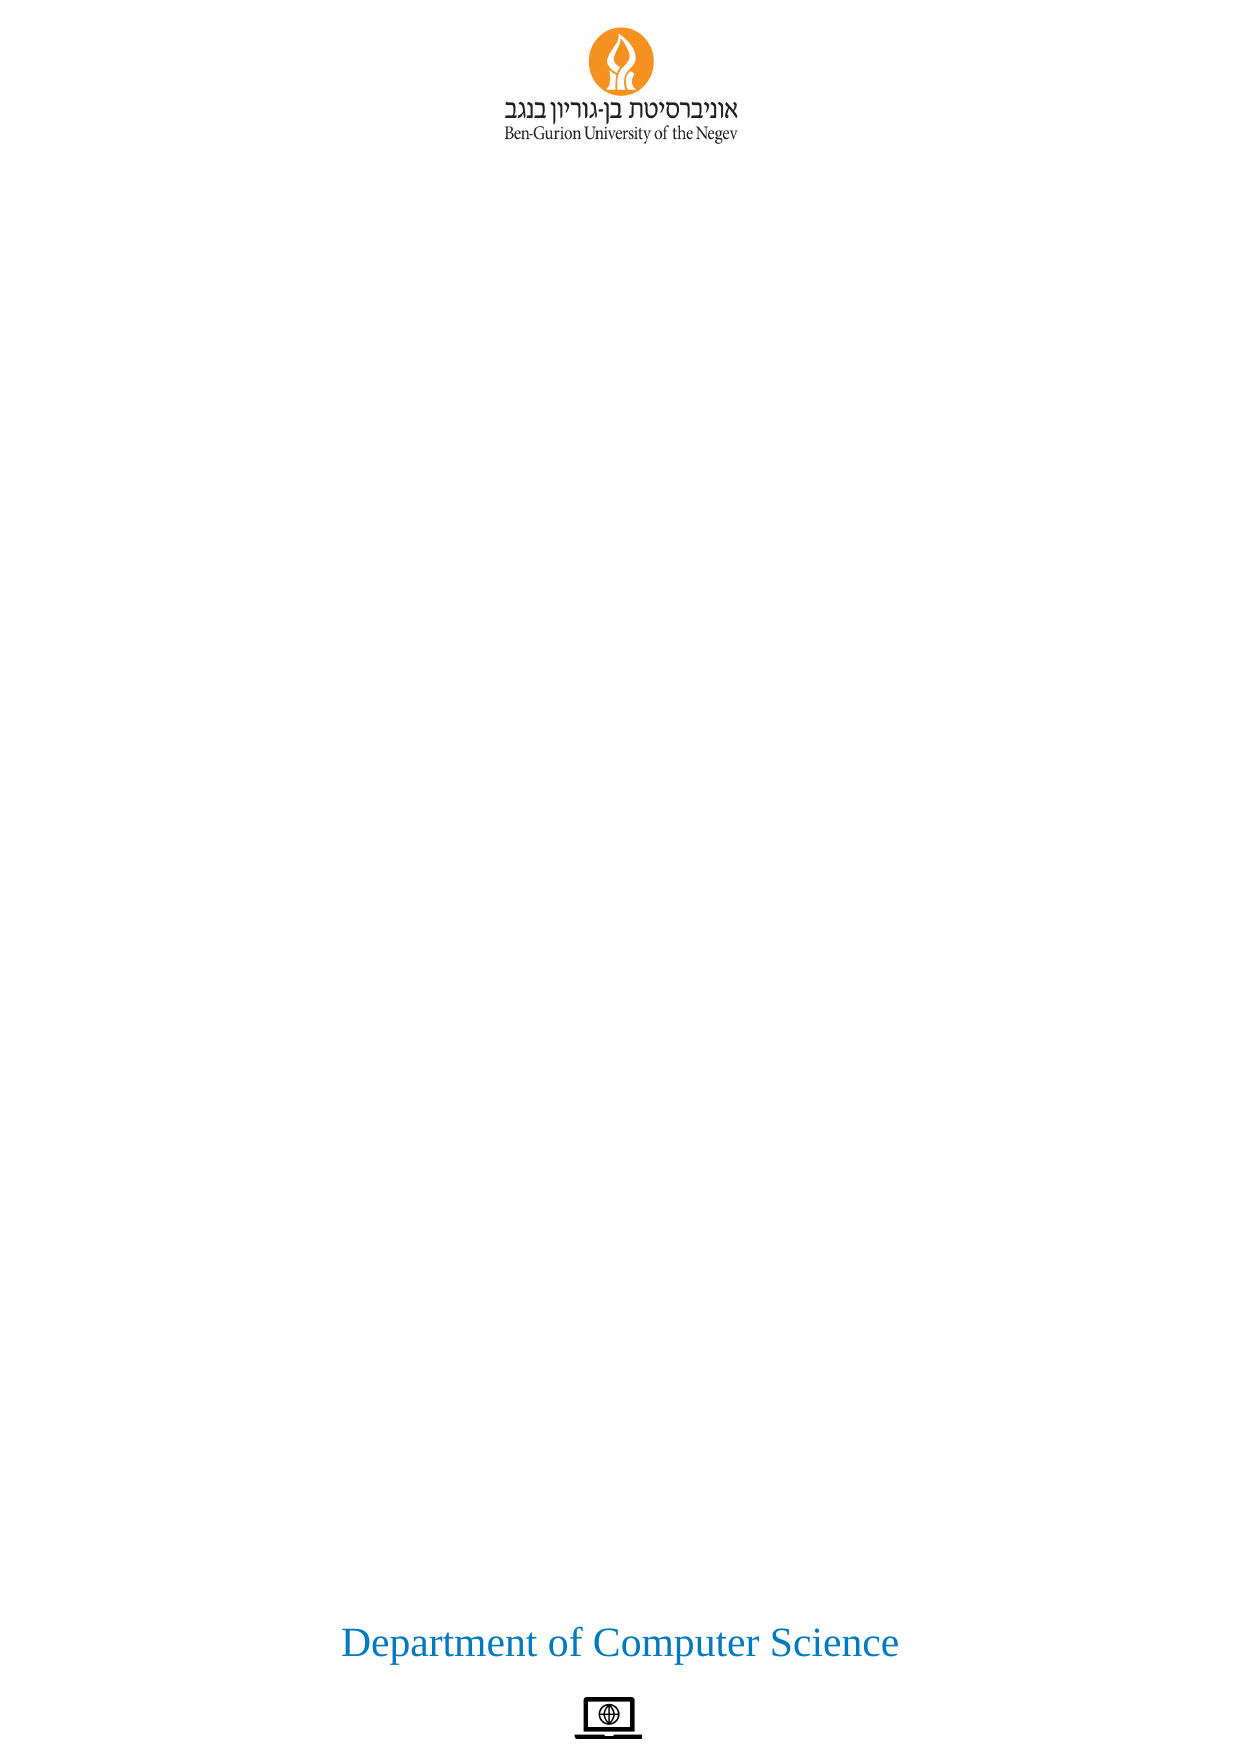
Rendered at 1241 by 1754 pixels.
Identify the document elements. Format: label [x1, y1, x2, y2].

picture [573, 1692, 642, 1741]
picture [499, 20, 745, 152]
